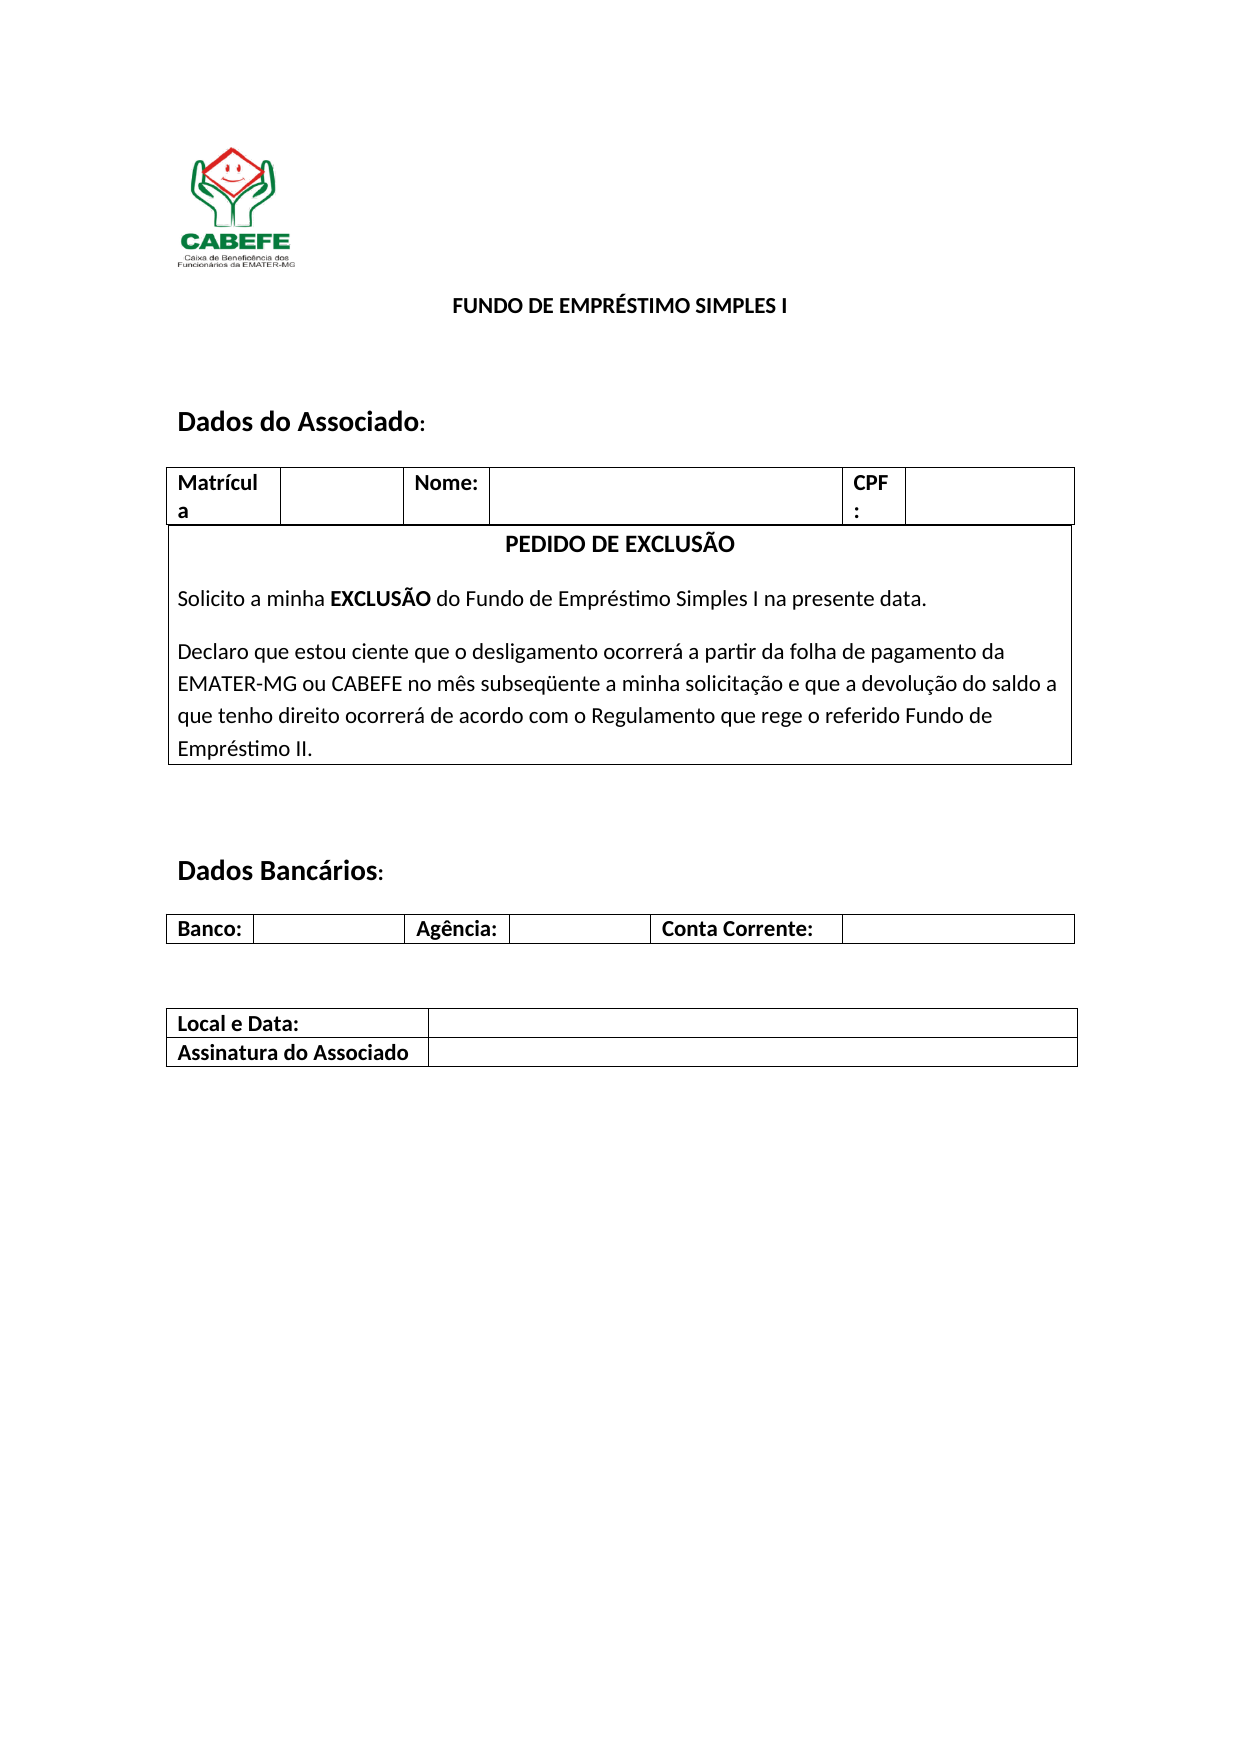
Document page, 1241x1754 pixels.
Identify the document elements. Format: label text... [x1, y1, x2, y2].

text PEDIDO DE EXCLUSÃO [169, 526, 1071, 559]
table_header [906, 468, 1074, 524]
table_header CPF: [843, 468, 905, 524]
table_header Nome: [404, 468, 489, 524]
text Dados Bancários: [177, 852, 1063, 887]
table_header [281, 468, 403, 524]
table_header [510, 915, 650, 943]
table_header Local e Data: [167, 1009, 428, 1037]
table_header Conta Corrente: [651, 915, 842, 943]
picture [177, 147, 295, 267]
table_cell [429, 1038, 1077, 1066]
text Declaro que estou ciente que o desligamento ocorrerá a partir da folha de pagamento da EMATER-MG ou CABEFE no mês subseqüente a minha solicitação e que a devolução do saldo a que tenho direito ocorrerá de acordo com o Regulamento que rege o referido Fundo de Empréstimo II. [169, 634, 1071, 764]
text FUNDO DE EMPRÉSTIMO SIMPLES I [177, 291, 1063, 319]
text Dados do Associado: [177, 403, 1063, 439]
table_header [254, 915, 404, 943]
table_header Banco: [167, 915, 253, 943]
table_header [429, 1009, 1077, 1037]
table_header Agência: [405, 915, 509, 943]
table_header [490, 468, 842, 524]
text Solicito a minha EXCLUSÃO do Fundo de Empréstimo Simples I na presente data. [169, 581, 1071, 612]
table_cell Assinatura do Associado [167, 1038, 428, 1066]
table_header Matrícula [167, 468, 280, 524]
table_header [843, 915, 1074, 943]
